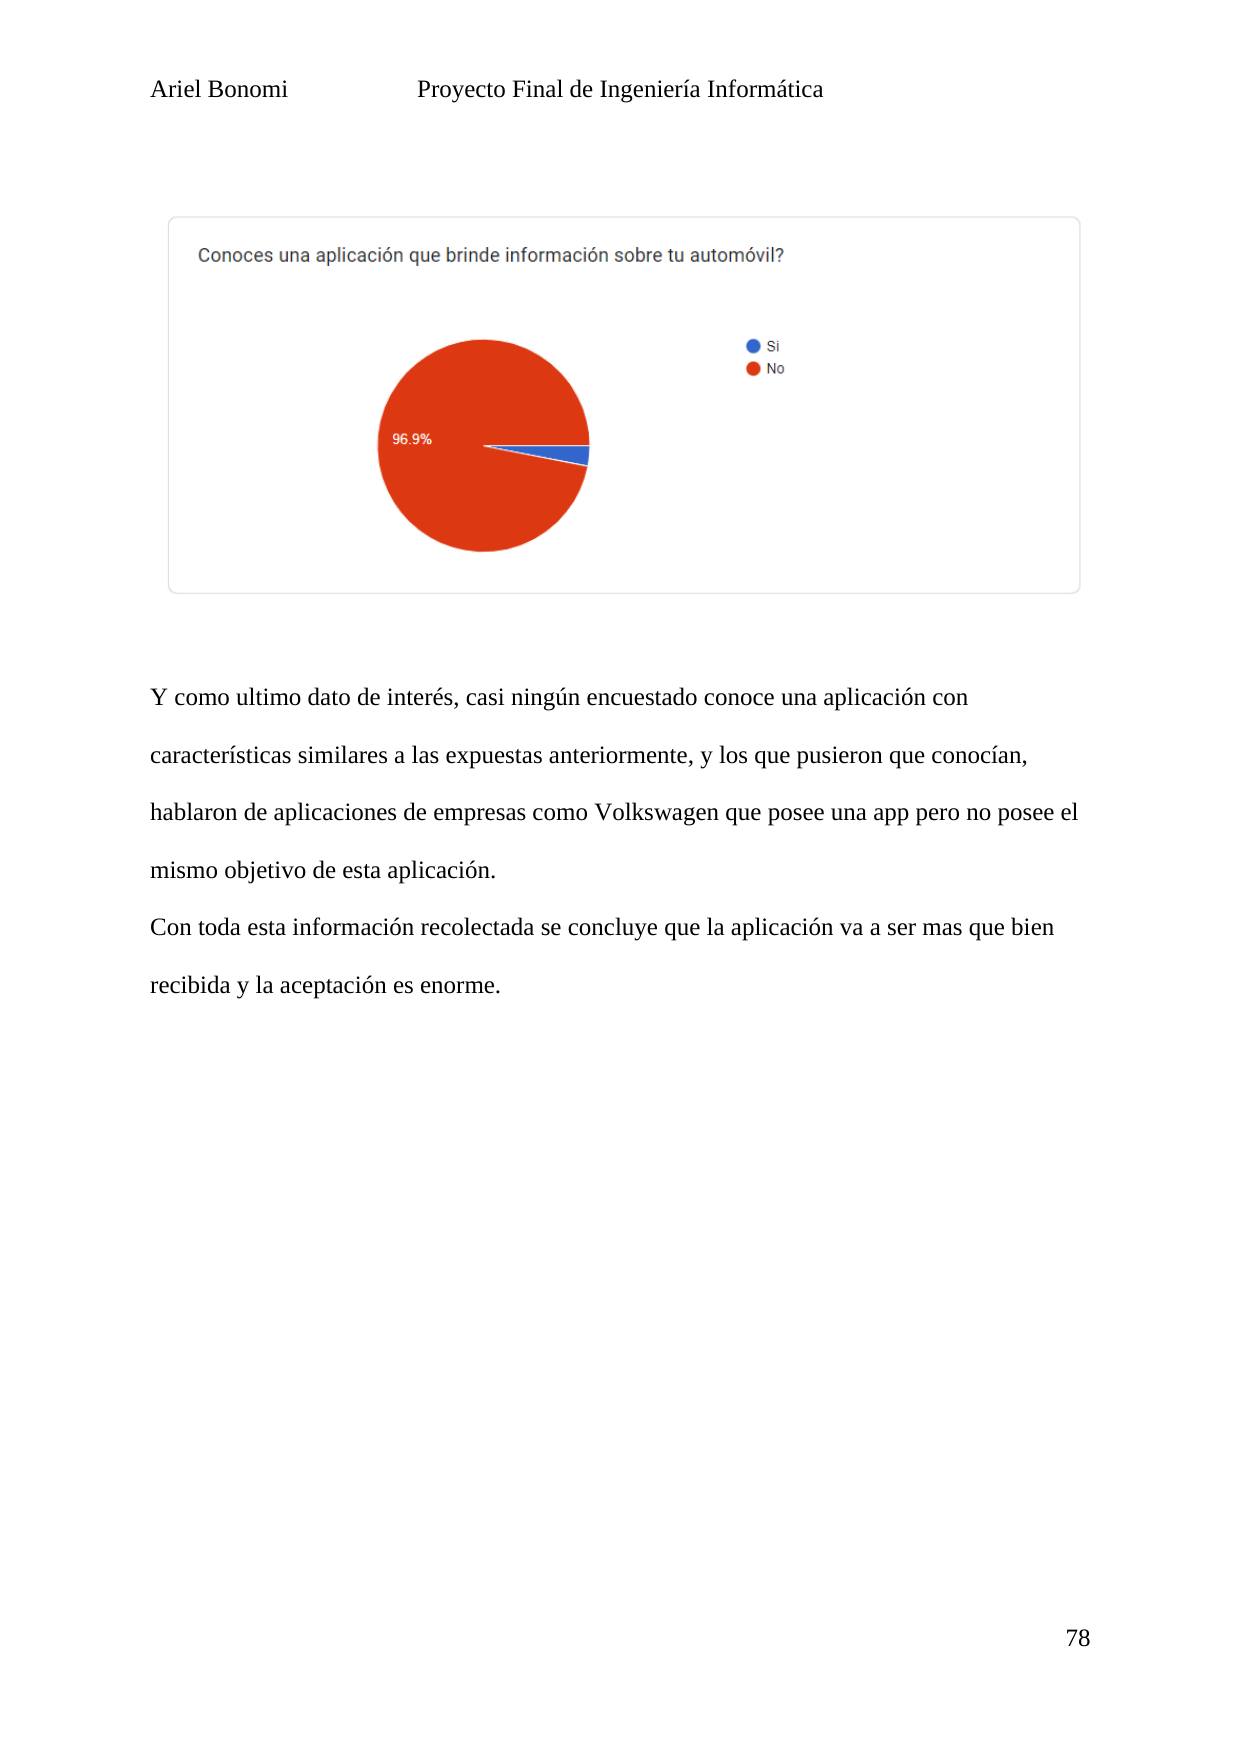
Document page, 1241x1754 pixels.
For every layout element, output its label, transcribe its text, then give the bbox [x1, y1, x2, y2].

text Y como ultimo dato de interés, casi ningún encuestado conoce una aplicación con características similares a las expuestas anteriormente, y los que pusieron que conocían, hablaron de aplicaciones de empresas como Volkswagen que posee una app pero no posee el mismo objetivo de esta aplicación. [150, 682, 1090, 884]
text Con toda esta información recolectada se concluye que la aplicación va a ser mas que bien recibida y la aceptación es enorme. [150, 912, 1090, 999]
picture [150, 207, 1090, 597]
